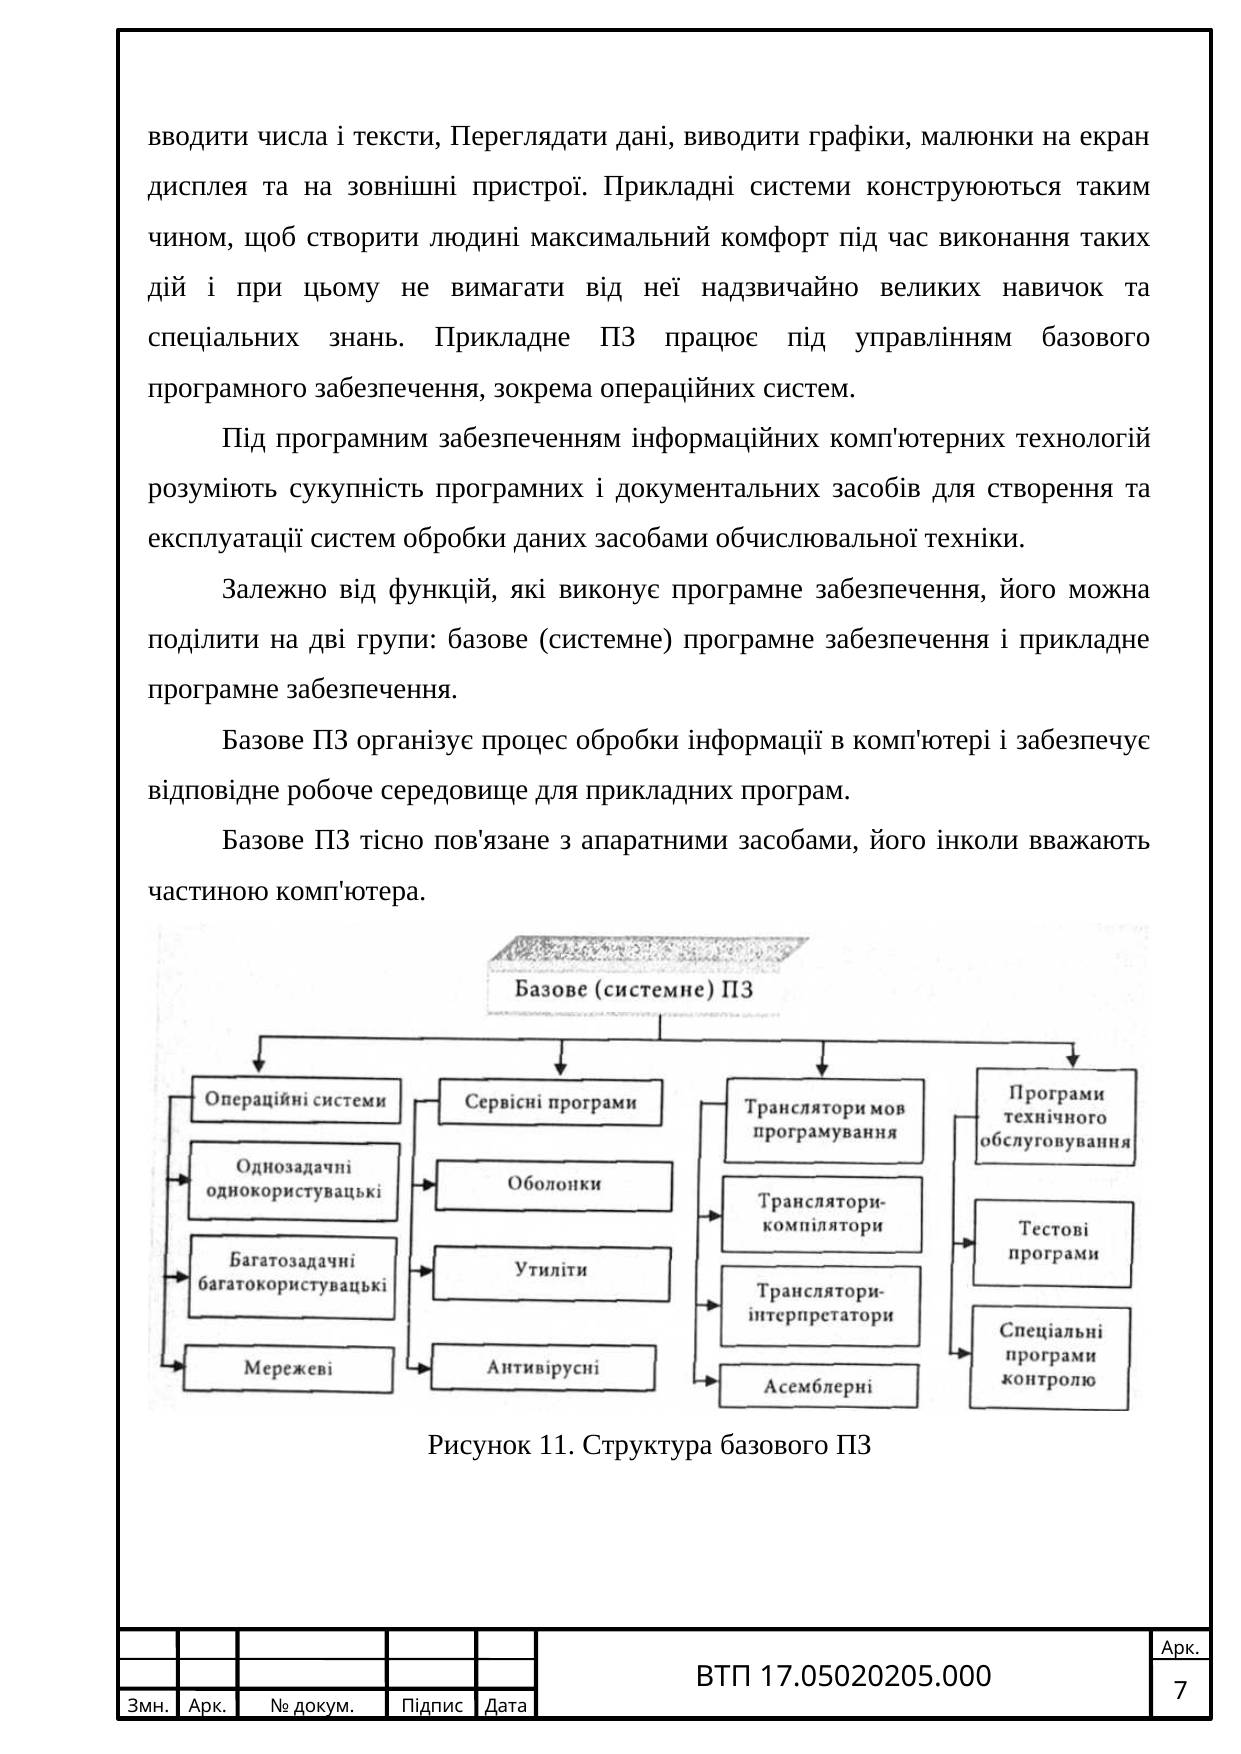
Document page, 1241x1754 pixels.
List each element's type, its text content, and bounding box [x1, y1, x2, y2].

list Базове ПЗ тісно пов'язане з апаратними засобами, його інколи вважають частиною комп'ютера. [148, 822, 1152, 906]
list Базове ПЗ організує процес обробки інформації в комп'ютері і забезпечує відповідне робоче середовище для прикладних програм. [148, 722, 1152, 806]
list Рисунок 11. Структура базового ПЗ [148, 1427, 1152, 1461]
picture [147, 923, 1152, 1411]
list Залежно від функцій, які виконує програмне забезпечення, його можна поділити на дві групи: базове (системне) програмне забезпечення і прикладне програмне забезпечення. [148, 571, 1152, 705]
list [148, 118, 1152, 403]
list Під програмним забезпеченням інформаційних комп'ютерних технологій розуміють сукупність програмних і документальних засобів для створення та експлуатації систем обробки даних засобами обчислювальної техніки. [148, 420, 1152, 554]
